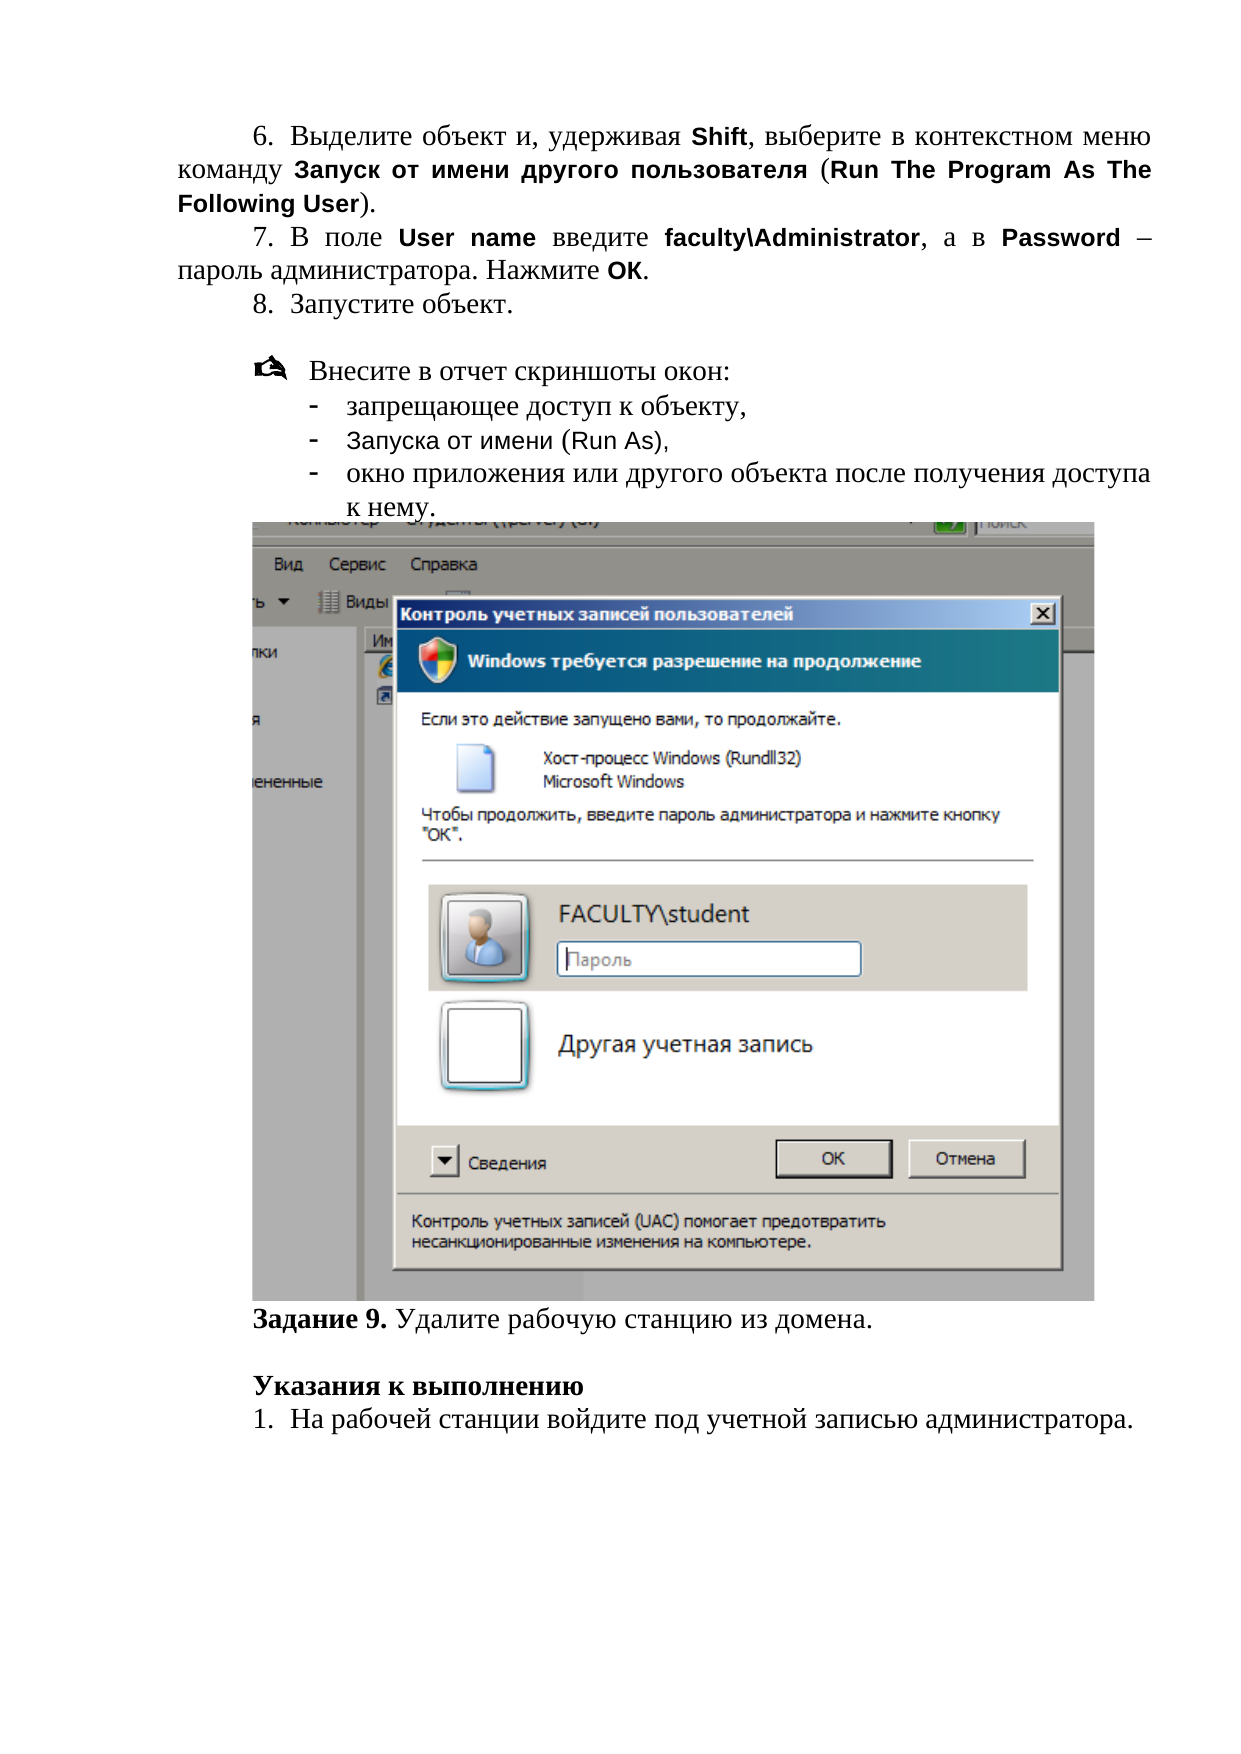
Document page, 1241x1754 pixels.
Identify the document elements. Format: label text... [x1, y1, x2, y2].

list окно приложения или другого объекта после получения доступа к нему. [308, 456, 1152, 523]
text Указания к выполнению [177, 1368, 1152, 1401]
picture [252, 522, 1095, 1301]
text Задание 9. Удалите рабочую станцию из домена. [177, 1301, 1152, 1334]
list Запуска от имени (Run As), [308, 422, 1152, 456]
list Запустите объект. [177, 286, 1152, 319]
list Внесите в отчет скриншоты окон: [177, 353, 1152, 388]
list запрещающее доступ к объекту, [308, 388, 1152, 422]
list На рабочей станции войдите под учетной записью администратора. [177, 1401, 1152, 1435]
list Выделите объект и, удерживая Shift, выберите в контекстном меню команду Запуск от имени другого пользователя (Run The Program As The Following User). [177, 118, 1152, 219]
list В поле User name введите faculty\Administrator, а в Password – пароль администратора. Нажмите ОК. [177, 219, 1152, 286]
